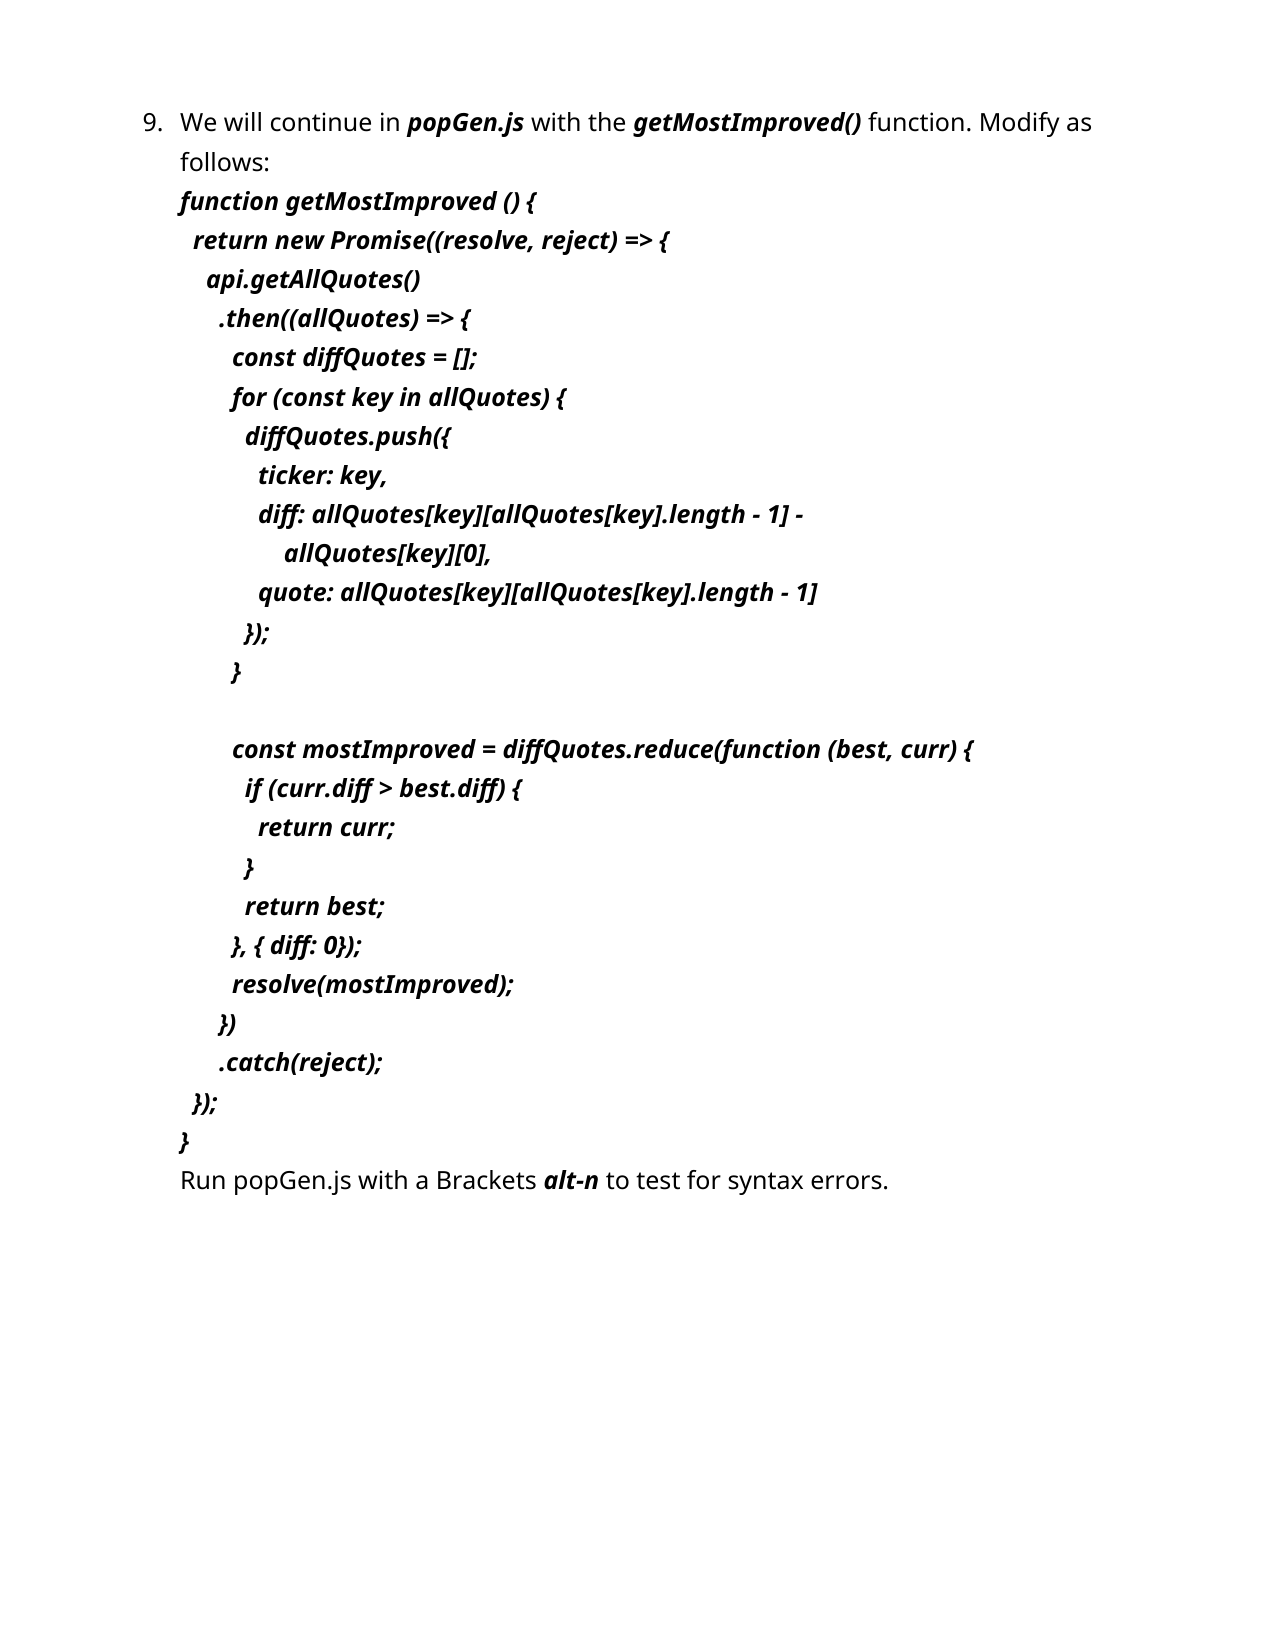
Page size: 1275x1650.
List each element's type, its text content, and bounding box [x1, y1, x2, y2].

list We will continue in popGen.js with the getMostImproved() function. Modify as follows: function getMostImproved () { return new Promise((resolve, reject) => { api.getAllQuotes() .then((allQuotes) => { const diffQuotes = []; for (const key in allQuotes) { diffQuotes.push({ ticker: key, diff: allQuotes[key][allQuotes[key].length - 1] - allQuotes[key][0], quote: allQuotes[key][allQuotes[key].length - 1] }); } const mostImproved = diffQuotes.reduce(function (best, curr) { if (curr.diff > best.diff) { return curr; } return best; }, { diff: 0}); resolve(mostImproved); }) .catch(reject); }); } Run popGen.js with a Brackets alt-n to test for syntax errors. [142, 105, 1170, 1197]
